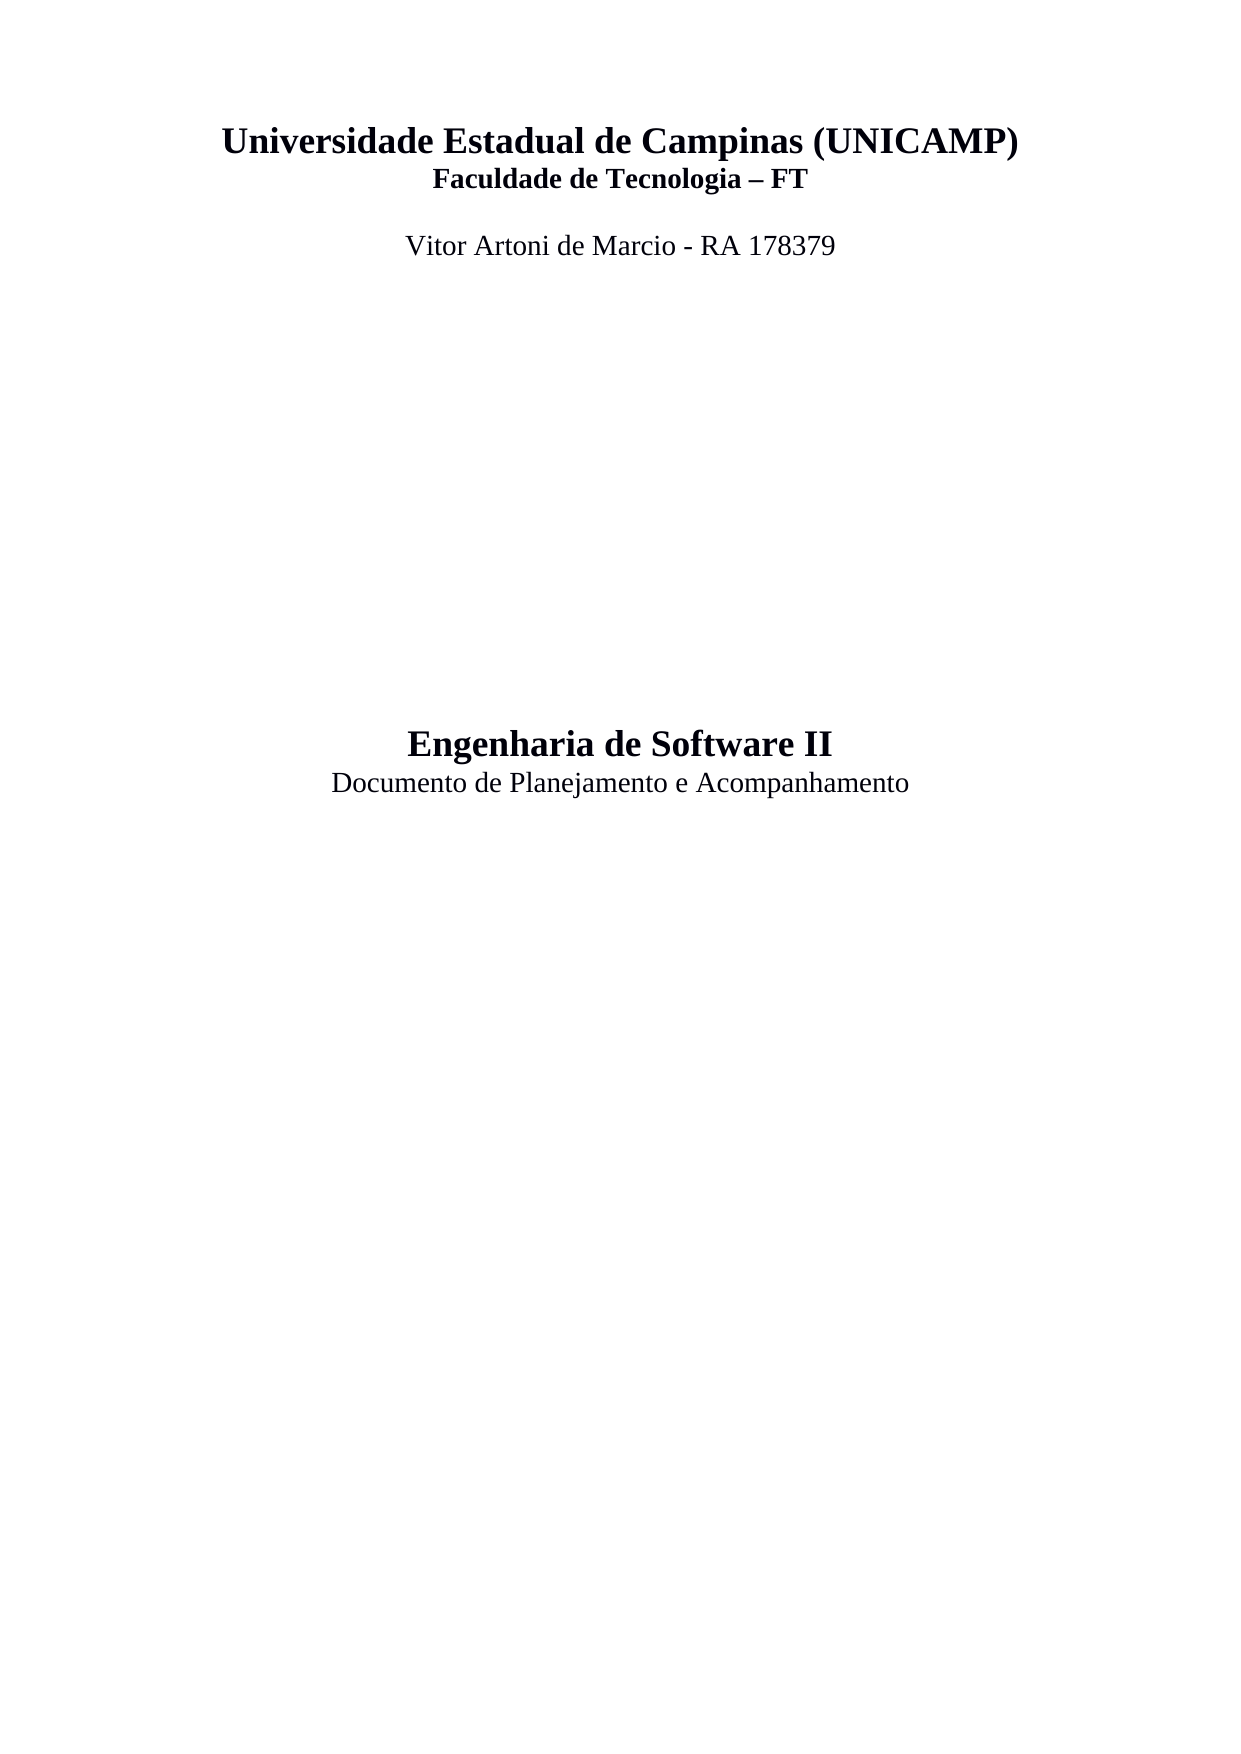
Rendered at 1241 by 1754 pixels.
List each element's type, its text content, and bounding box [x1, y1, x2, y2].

text Universidade Estadual de Campinas (UNICAMP) [118, 118, 1122, 161]
text Engenharia de Software II [118, 722, 1122, 765]
text Documento de Planejamento e Acompanhamento [118, 765, 1122, 798]
text Vitor Artoni de Marcio - RA 178379 [118, 228, 1122, 262]
text Faculdade de Tecnologia – FT [118, 161, 1122, 195]
